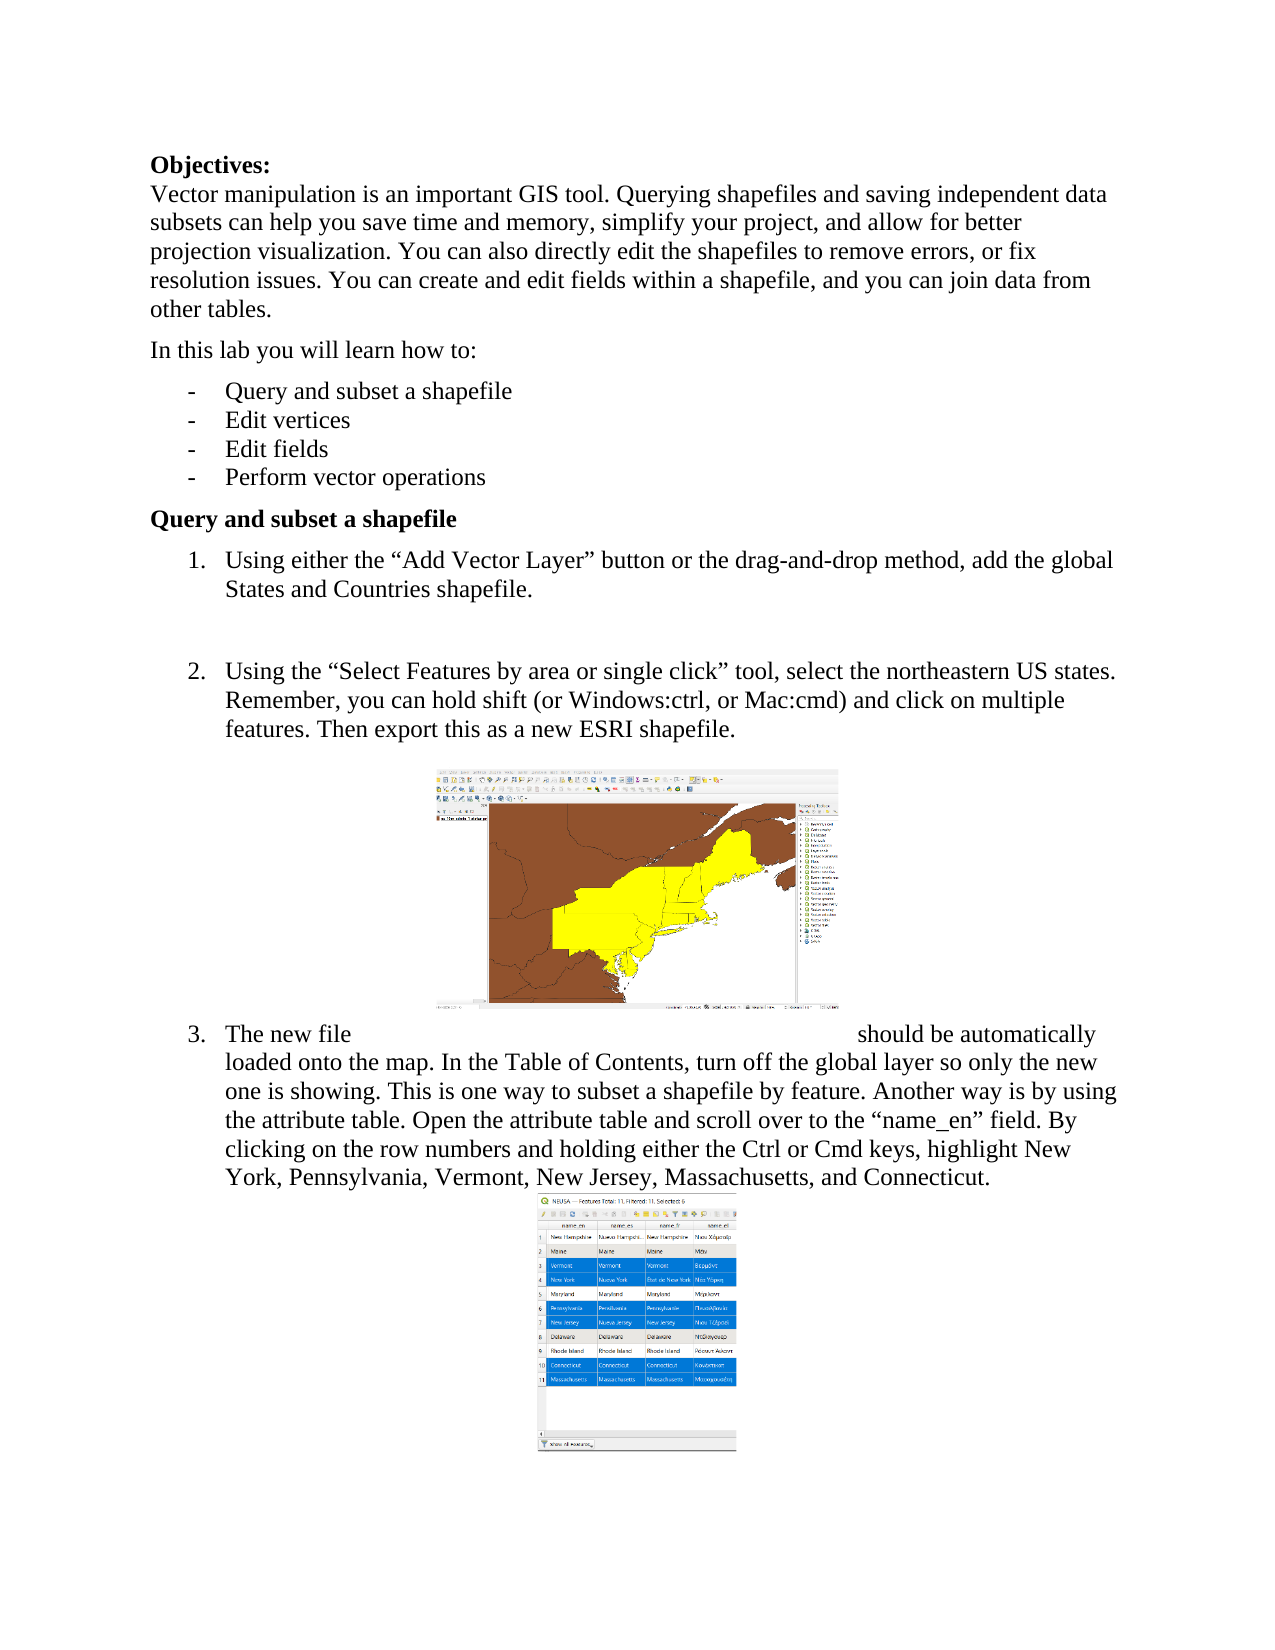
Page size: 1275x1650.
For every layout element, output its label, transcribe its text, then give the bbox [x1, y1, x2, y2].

list Edit vertices [187, 405, 1125, 434]
list The new file should be automatically loaded onto the map. In the Table of Contents, turn off the global layer so only the new one is showing. This is one way to subset a shapefile by feature. Another way is by using the attribute table. Open the attribute table and scroll over to the “name_en” field. By clicking on the row numbers and holding either the Ctrl or Cmd keys, highlight New York, Pennsylvania, Vermont, New Jersey, Massachusetts, and Connecticut. [187, 1019, 1125, 1191]
list Query and subset a shapefile [187, 376, 1125, 405]
list Using either the “Add Vector Layer” button or the drag-and-drop method, add the global States and Countries shapefile. [187, 545, 1125, 602]
picture [536, 1193, 737, 1449]
text In this lab you will learn how to: [150, 335, 1125, 364]
list Perform vector operations [187, 462, 1125, 491]
text Vector manipulation is an important GIS tool. Querying shapefiles and saving independent data subsets can help you save time and memory, simplify your project, and allow for better projection visualization. You can also directly edit the shapefiles to remove errors, or fix resolution issues. You can create and edit fields within a shapefile, and you can join data from other tables. [150, 179, 1125, 322]
text Objectives: [150, 150, 1125, 179]
picture [435, 767, 839, 1008]
list Using the “Select Features by area or single click” tool, select the northeastern US states. Remember, you can hold shift (or Windows:ctrl, or Mac:cmd) and click on multiple features. Then export this as a new ESRI shapefile. [187, 656, 1125, 742]
list Edit fields [187, 434, 1125, 462]
text Query and subset a shapefile [150, 504, 1125, 532]
